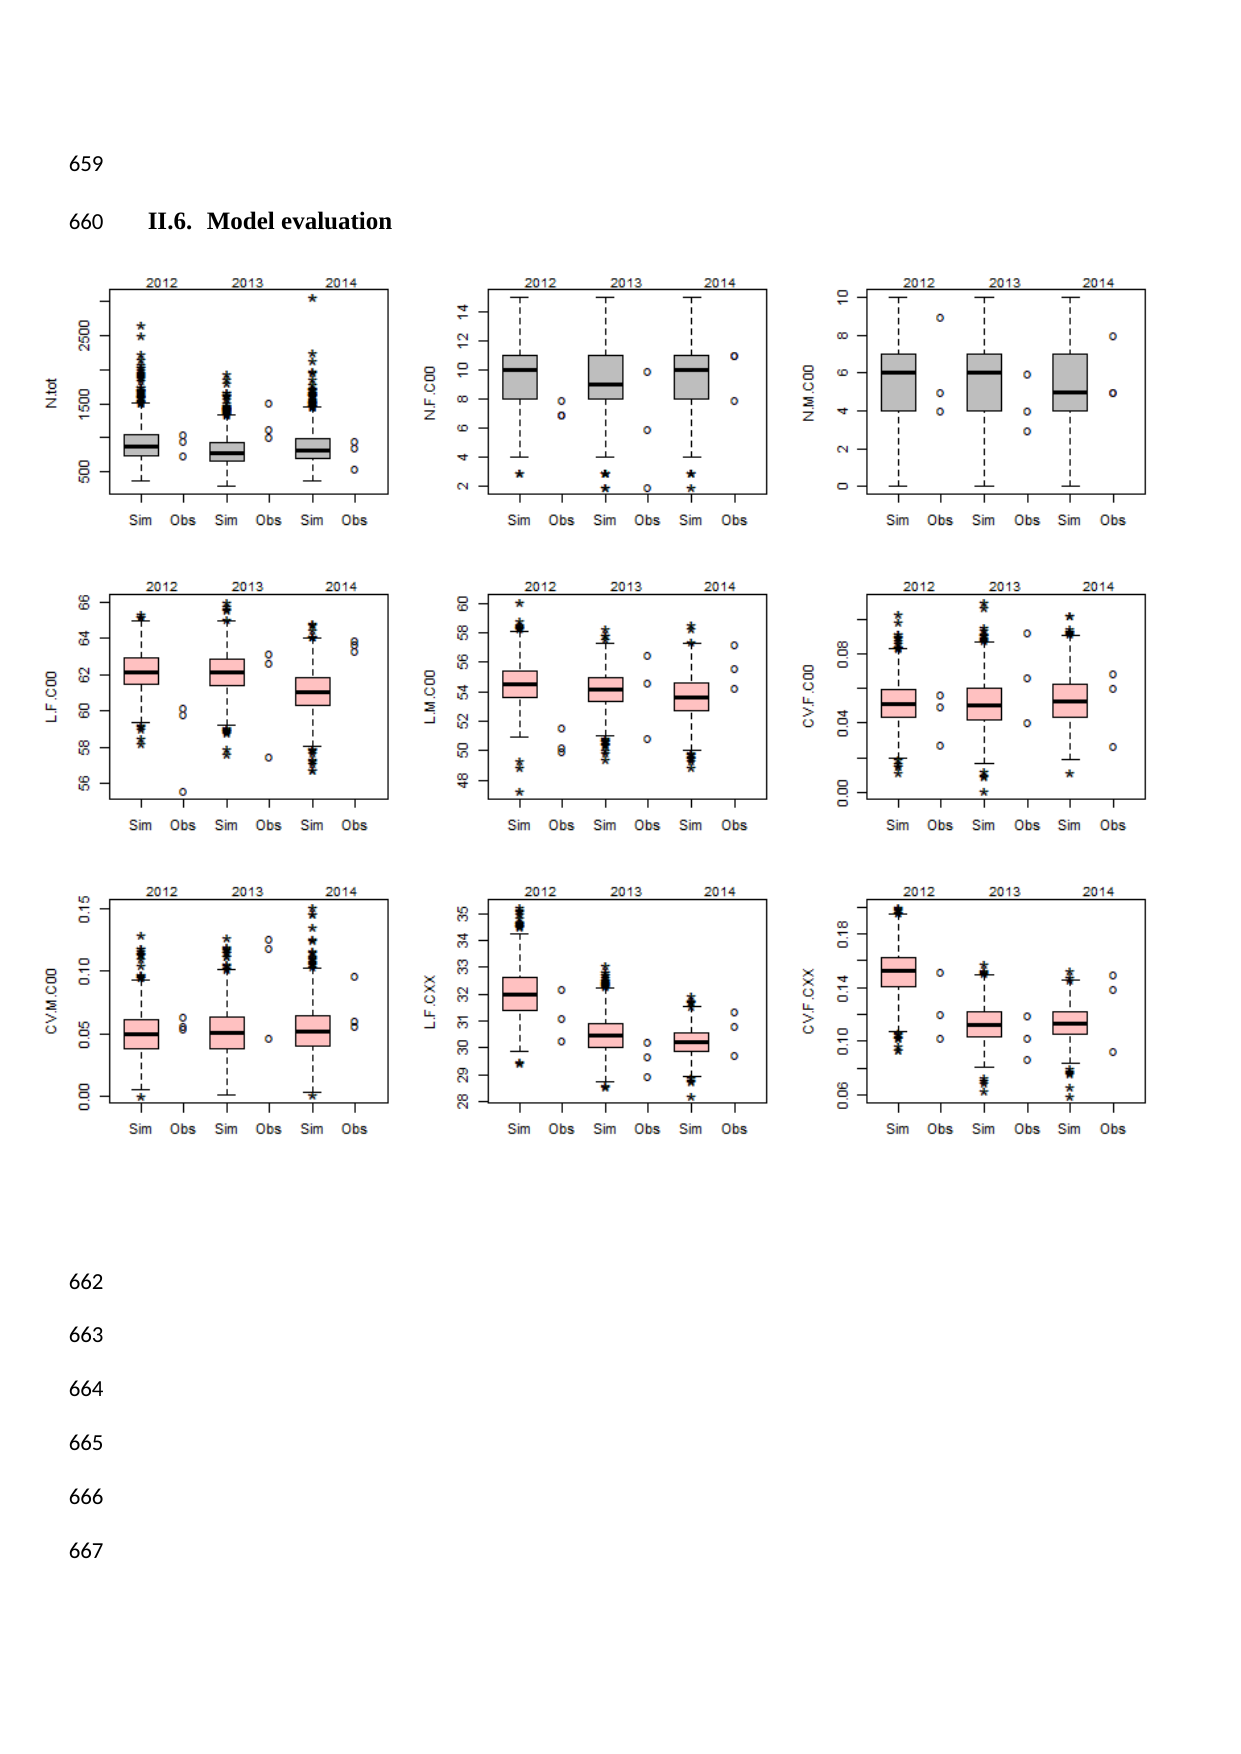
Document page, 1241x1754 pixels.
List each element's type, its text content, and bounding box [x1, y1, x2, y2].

picture [34, 249, 1187, 1179]
subtitle II.6. Model evaluation [148, 206, 1122, 234]
